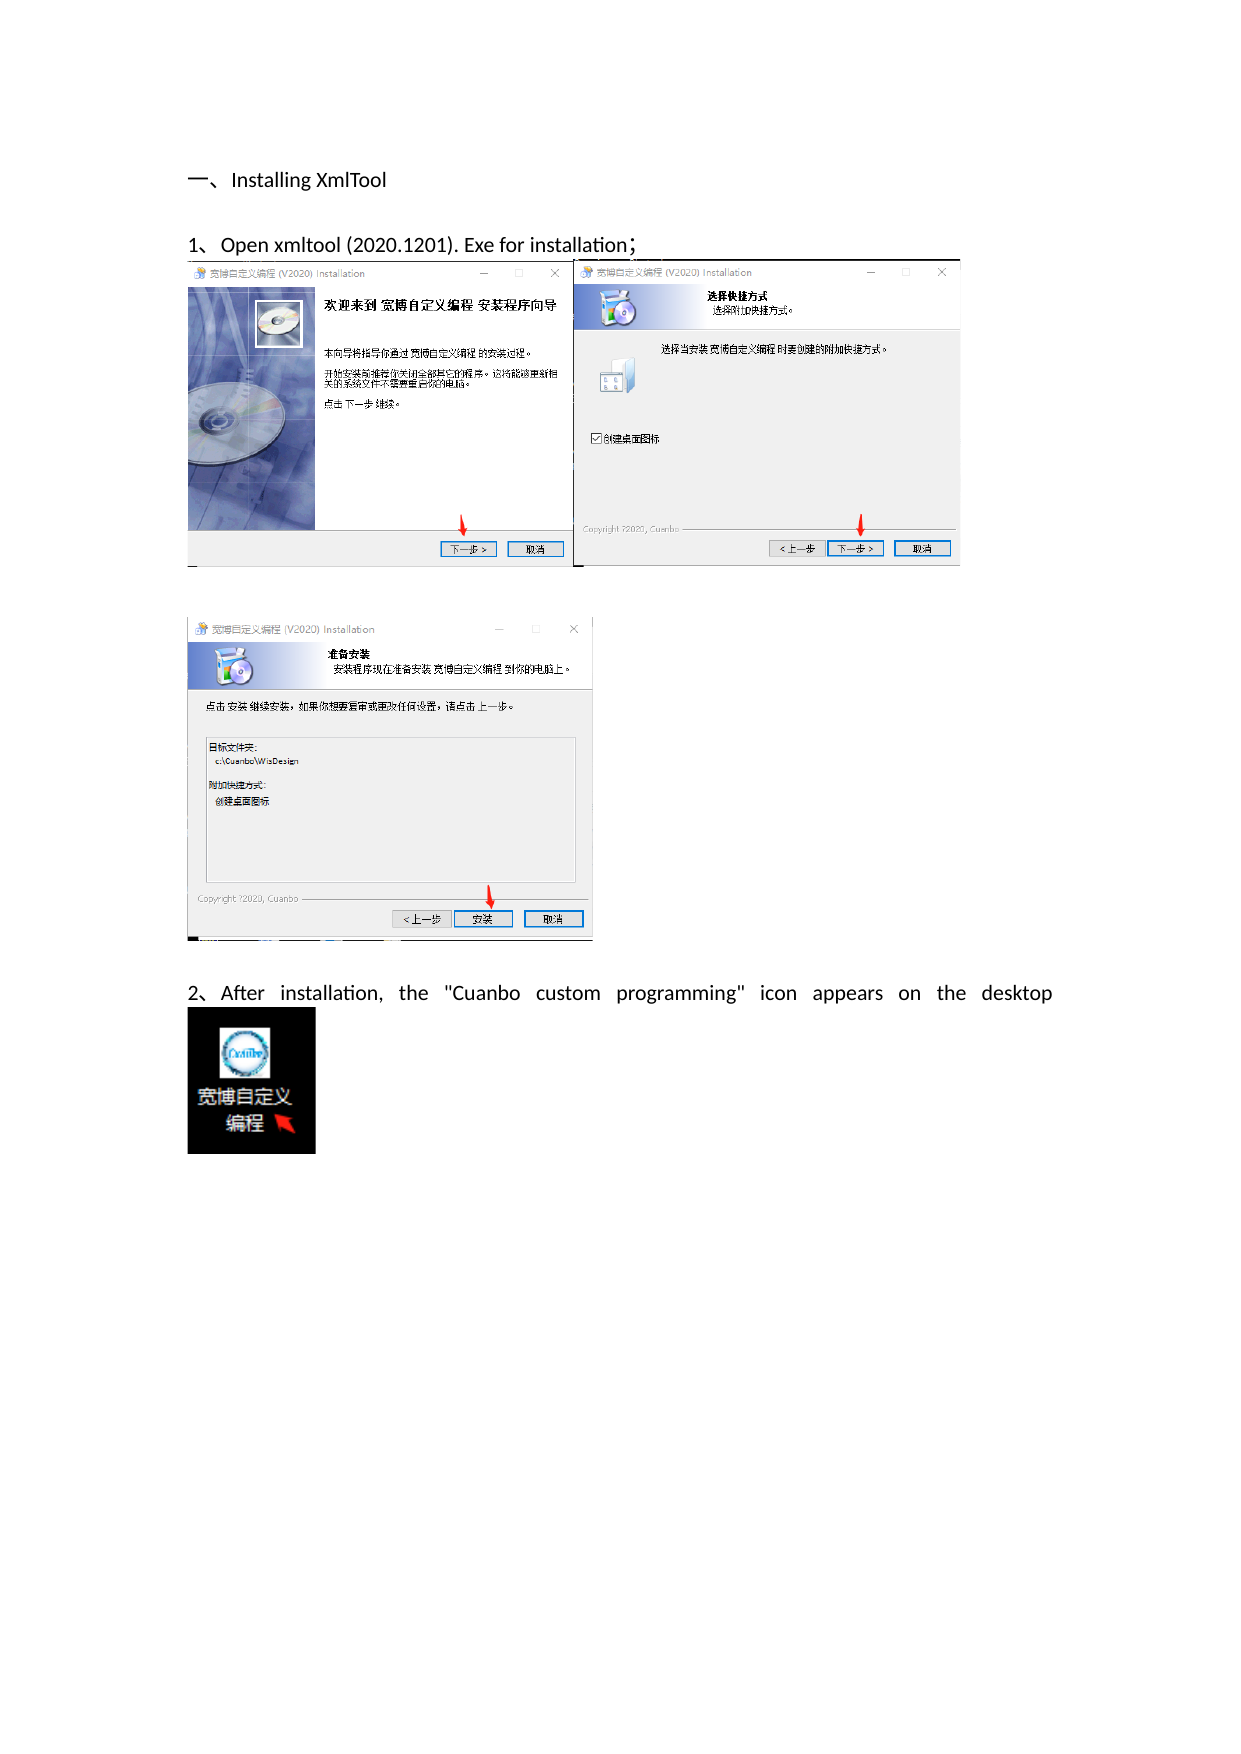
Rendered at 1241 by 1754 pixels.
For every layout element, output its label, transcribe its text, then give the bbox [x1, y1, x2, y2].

list Installing XmlTool [187, 162, 1053, 194]
text 1、Open xmltool (2020.1201). Exe for installation； [187, 227, 1053, 259]
picture [187, 259, 961, 567]
picture [187, 1007, 316, 1154]
picture [187, 617, 593, 941]
list After installation, the "Cuanbo custom programming" icon appears on the desktop [187, 974, 1053, 1169]
